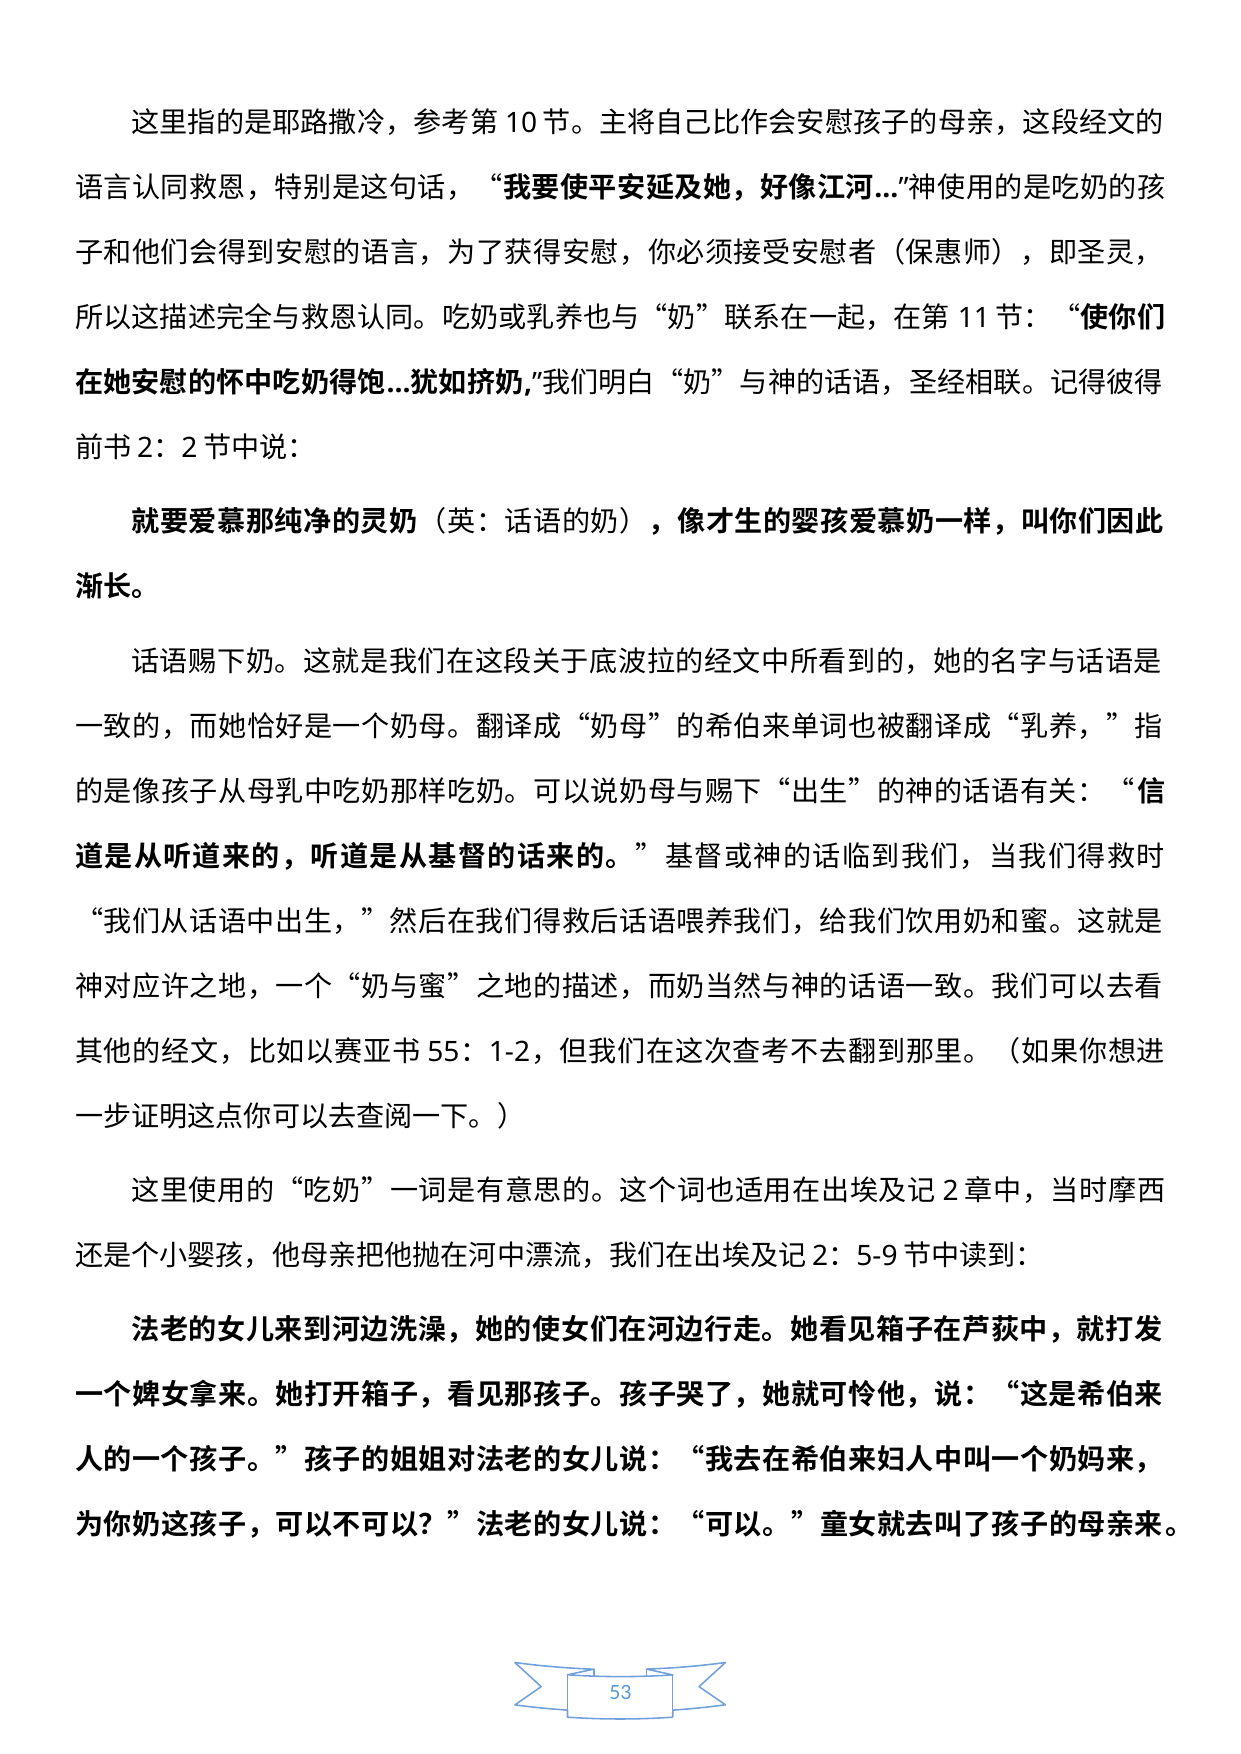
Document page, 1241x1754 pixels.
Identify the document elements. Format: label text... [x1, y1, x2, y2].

text 话语赐下奶。这就是我们在这段关于底波拉的经文中所看到的，她的名字与话语是一致的，而她恰好是一个奶母。翻译成“奶母”的希伯来单词也被翻译成“乳养，”指的是像孩子从母乳中吃奶那样吃奶。可以说奶母与赐下“出生”的神的话语有关：“信道是从听道来的，听道是从基督的话来的。”基督或神的话临到我们，当我们得救时“我们从话语中出生，”然后在我们得救后话语喂养我们，给我们饮用奶和蜜。这就是神对应许之地，一个“奶与蜜”之地的描述，而奶当然与神的话语一致。我们可以去看其他的经文，比如以赛亚书55：1-2，但我们在这次查考不去翻到那里。（如果你想进一步证明这点你可以去查阅一下。） [75, 626, 1165, 1146]
text 就要爱慕那纯净的灵奶（英：话语的奶），像才生的婴孩爱慕奶一样，叫你们因此渐长。 [75, 487, 1165, 617]
text 这里使用的“吃奶”一词是有意思的。这个词也适用在出埃及记2章中，当时摩西还是个小婴孩，他母亲把他抛在河中漂流，我们在出埃及记2：5-9节中读到： [75, 1156, 1165, 1286]
text 这里指的是耶路撒冷，参考第10节。主将自己比作会安慰孩子的母亲，这段经文的语言认同救恩，特别是这句话，“我要使平安延及她，好像江河...”神使用的是吃奶的孩子和他们会得到安慰的语言，为了获得安慰，你必须接受安慰者（保惠师），即圣灵，所以这描述完全与救恩认同。吃奶或乳养也与“奶”联系在一起，在第11节：“使你们在她安慰的怀中吃奶得饱...犹如挤奶,”我们明白“奶”与神的话语，圣经相联。记得彼得前书2：2节中说： [75, 88, 1165, 478]
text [75, 1295, 1165, 1555]
